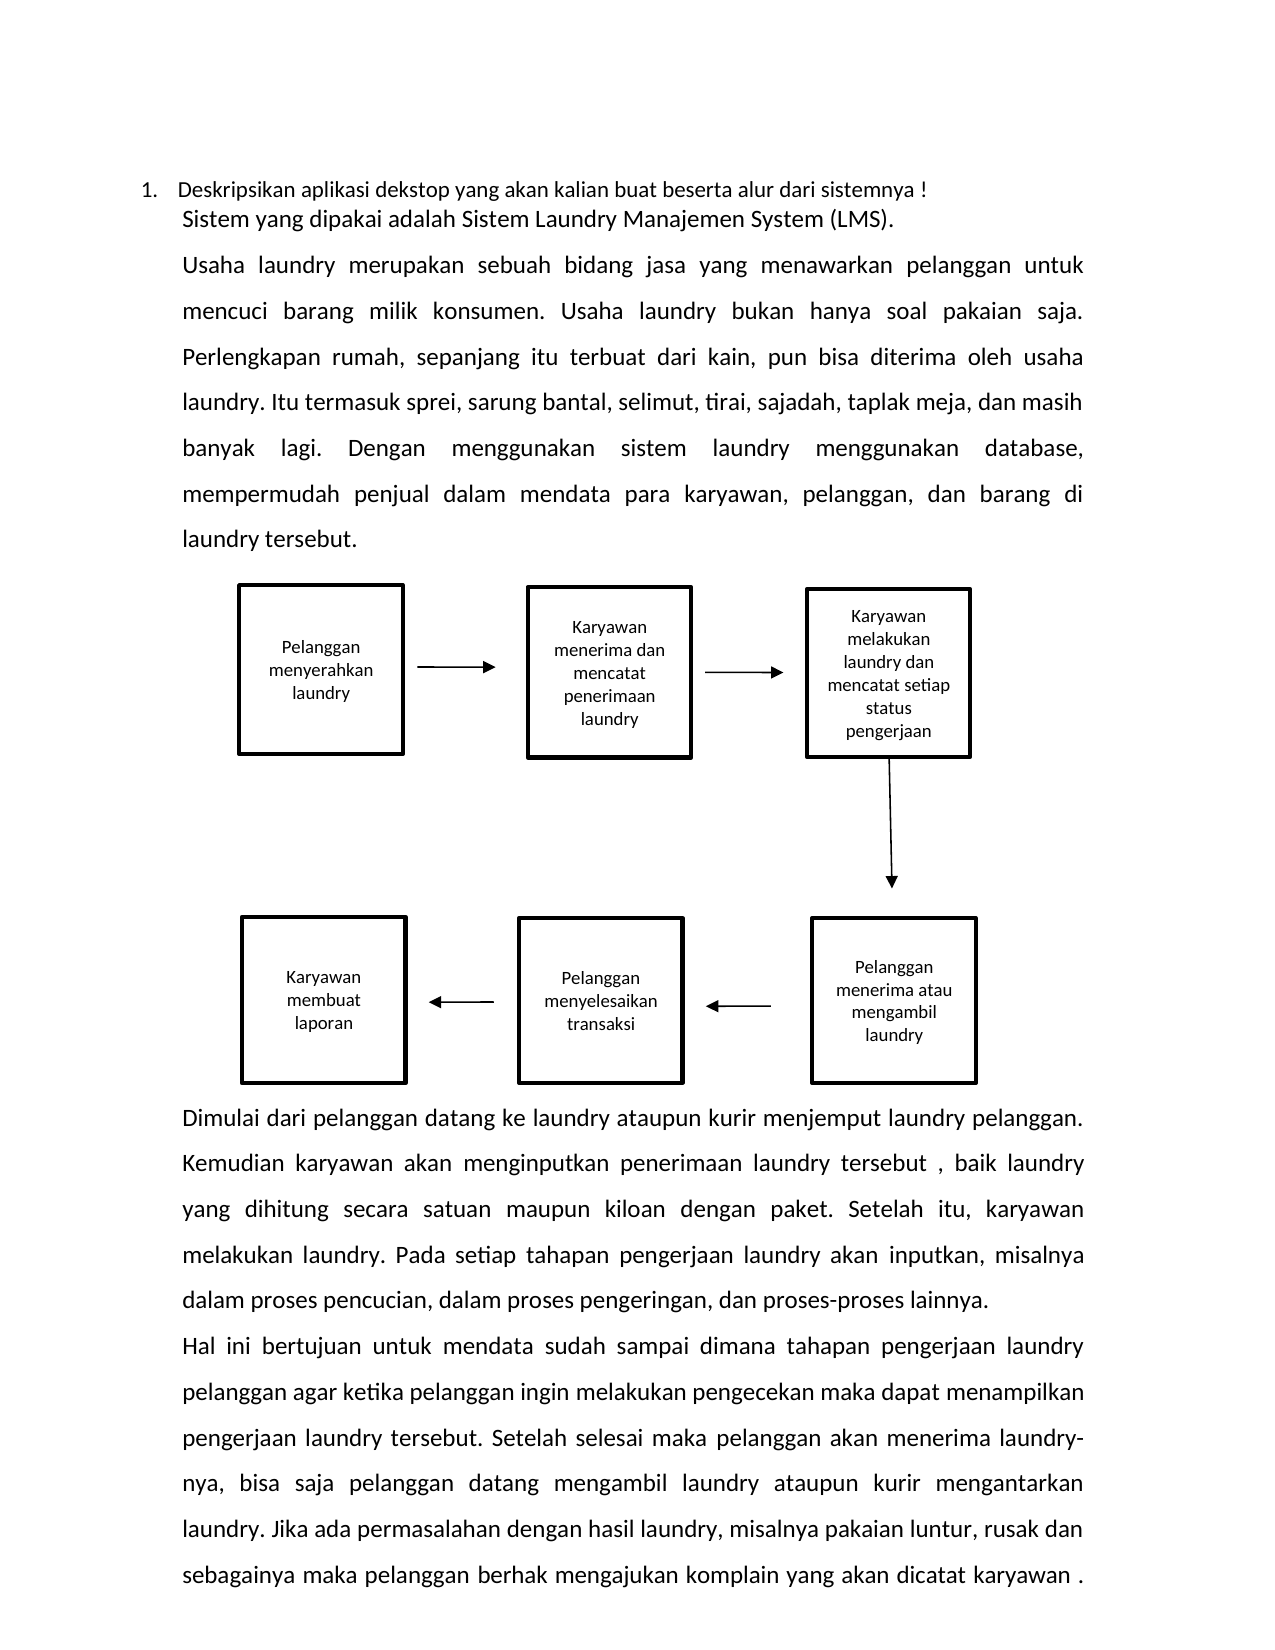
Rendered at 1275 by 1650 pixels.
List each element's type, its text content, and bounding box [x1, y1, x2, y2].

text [182, 1330, 1084, 1589]
text Dimulai dari pelanggan datang ke laundry ataupun kurir menjemput laundry pelanggan. Kemudian karyawan akan menginputkan penerimaan laundry tersebut , baik laundry yang dihitung secara satuan maupun kiloan dengan paket. Setelah itu, karyawan melakukan laundry. Pada setiap tahapan pengerjaan laundry akan inputkan, misalnya dalam proses pencucian, dalam proses pengeringan, dan proses-proses lainnya. [182, 1102, 1084, 1315]
text Usaha laundry merupakan sebuah bidang jasa yang menawarkan pelanggan untuk mencuci barang milik konsumen. Usaha laundry bukan hanya soal pakaian saja. Perlengkapan rumah, sepanjang itu terbuat dari kain, pun bisa diterima oleh usaha laundry. Itu termasuk sprei, sarung bantal, selimut, tirai, sajadah, taplak meja, dan masih banyak lagi. Dengan menggunakan sistem laundry menggunakan database, mempermudah penjual dalam mendata para karyawan, pelanggan, dan barang di laundry tersebut. [182, 249, 1084, 554]
text Sistem yang dipakai adalah Sistem Laundry Manajemen System (LMS). [182, 203, 1084, 234]
list Deskripsikan aplikasi dekstop yang akan kalian buat beserta alur dari sistemnya ! [141, 175, 1096, 203]
